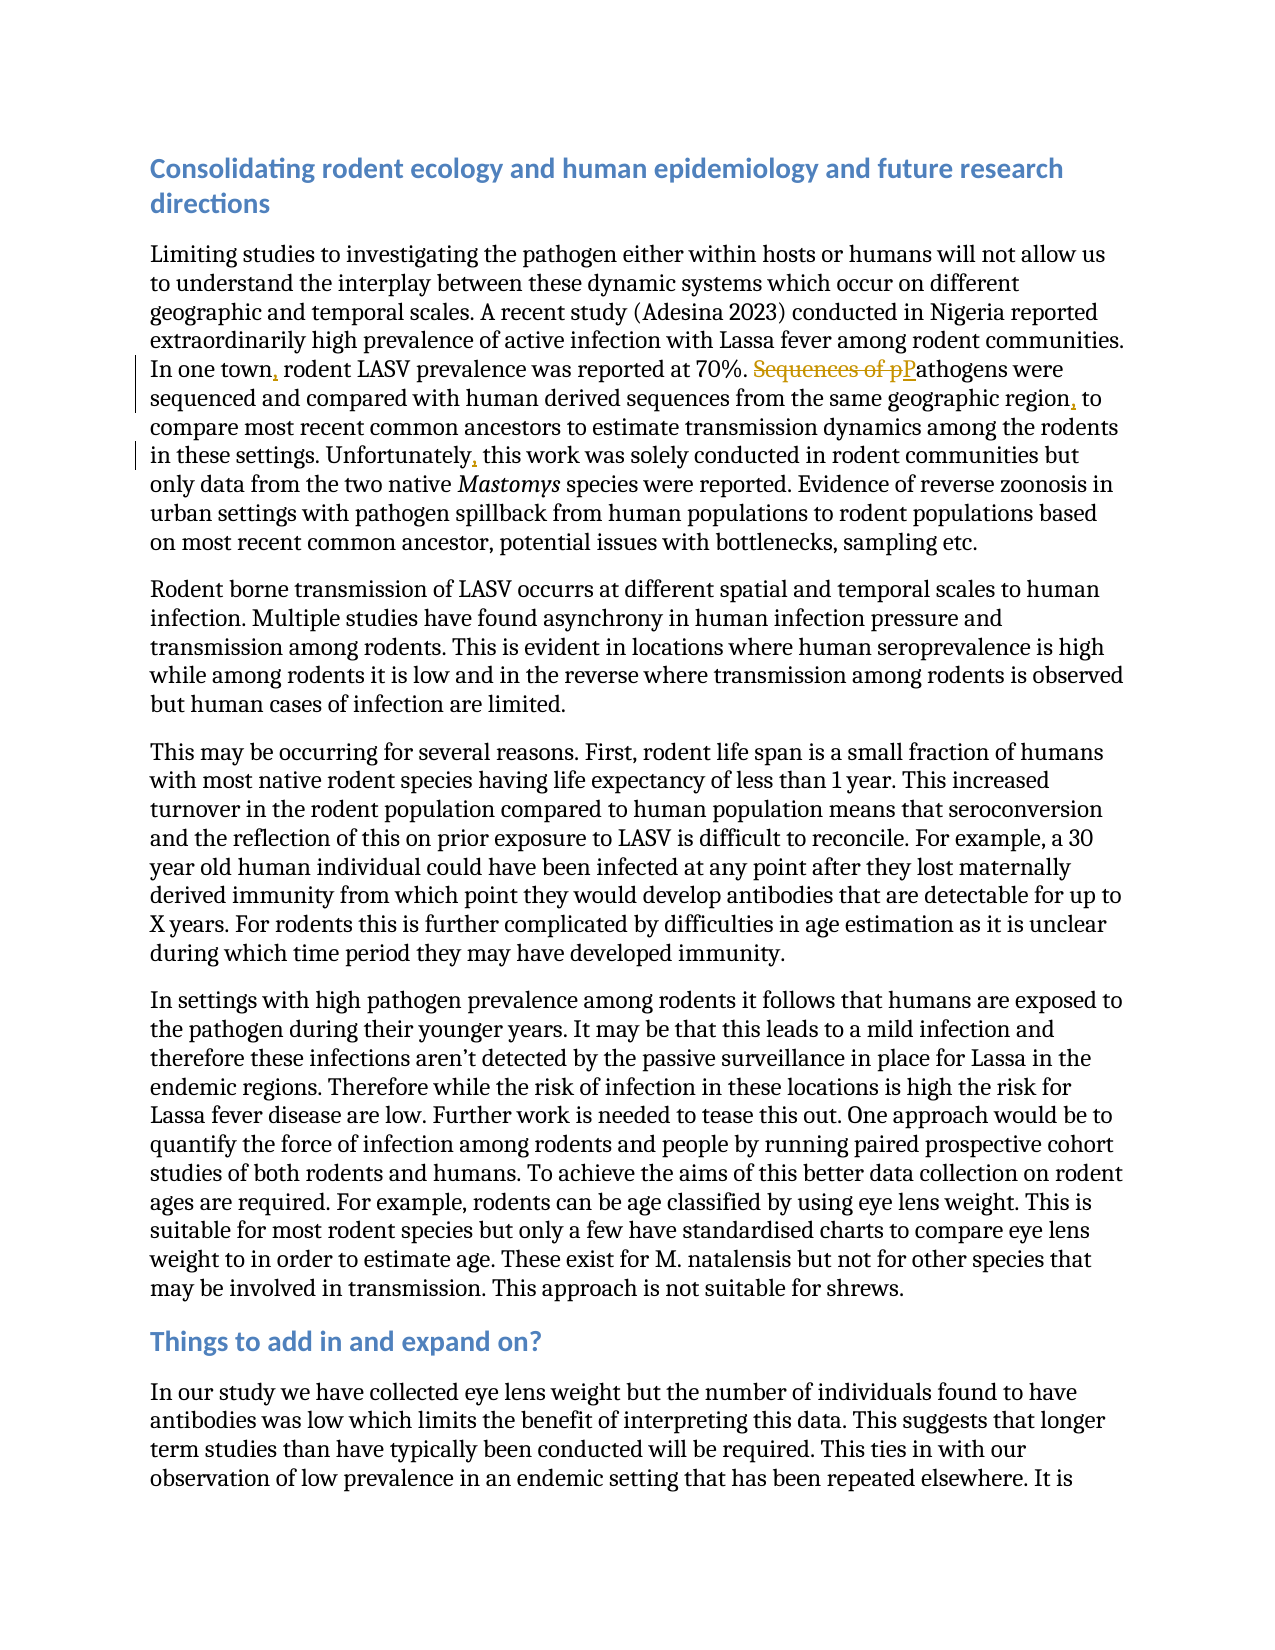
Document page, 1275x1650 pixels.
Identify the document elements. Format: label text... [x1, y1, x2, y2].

text This may be occurring for several reasons. First, rodent life span is a small fraction of humans with most native rodent species having life expectancy of less than 1 year. This increased turnover in the rodent population compared to human population means that seroconversion and the reflection of this on prior exposure to LASV is difficult to reconcile. For example, a 30 year old human individual could have been infected at any point after they lost maternally derived immunity from which point they would develop antibodies that are detectable for up to X years. For rodents this is further complicated by difficulties in age estimation as it is unclear during which time period they may have developed immunity. [150, 737, 1125, 967]
text In settings with high pathogen prevalence among rodents it follows that humans are exposed to the pathogen during their younger years. It may be that this leads to a mild infection and therefore these infections aren’t detected by the passive surveillance in place for Lassa in the endemic regions. Therefore while the risk of infection in these locations is high the risk for Lassa fever disease are low. Further work is needed to tease this out. One approach would be to quantify the force of infection among rodents and people by running paired prospective cohort studies of both rodents and humans. To achieve the aims of this better data collection on rodent ages are required. For example, rodents can be age classified by using eye lens weight. This is suitable for most rodent species but only a few have standardised charts to compare eye lens weight to in order to estimate age. These exist for M. natalensis but not for other species that may be involved in transmission. This approach is not suitable for shrews. [150, 986, 1125, 1302]
text Rodent borne transmission of LASV occurrs at different spatial and temporal scales to human infection. Multiple studies have found asynchrony in human infection pressure and transmission among rodents. This is evident in locations where human seroprevalence is high while among rodents it is low and in the reverse where transmission among rodents is observed but human cases of infection are limited. [150, 575, 1125, 719]
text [150, 1378, 1125, 1493]
text Limiting studies to investigating the pathogen either within hosts or humans will not allow us to understand the interplay between these dynamic systems which occur on different geographic and temporal scales. A recent study (Adesina 2023) conducted in Nigeria reported extraordinarily high prevalence of active infection with Lassa fever among rodent communities. In one town rodent LASV prevalence was reported at 70%. athogens were sequenced and compared with human derived sequences from the same geographic region to compare most recent common ancestors to estimate transmission dynamics among the rodents in these settings. Unfortunately this work was solely conducted in rodent communities but only data from the two native Mastomys species were reported. Evidence of reverse zoonosis in urban settings with pathogen spillback from human populations to rodent populations based on most recent common ancestor, potential issues with bottlenecks, sampling etc. [150, 240, 1125, 556]
subtitle Things to add in and expand on? [150, 1323, 1125, 1359]
subtitle Consolidating rodent ecology and human epidemiology and future research directions [150, 150, 1125, 221]
